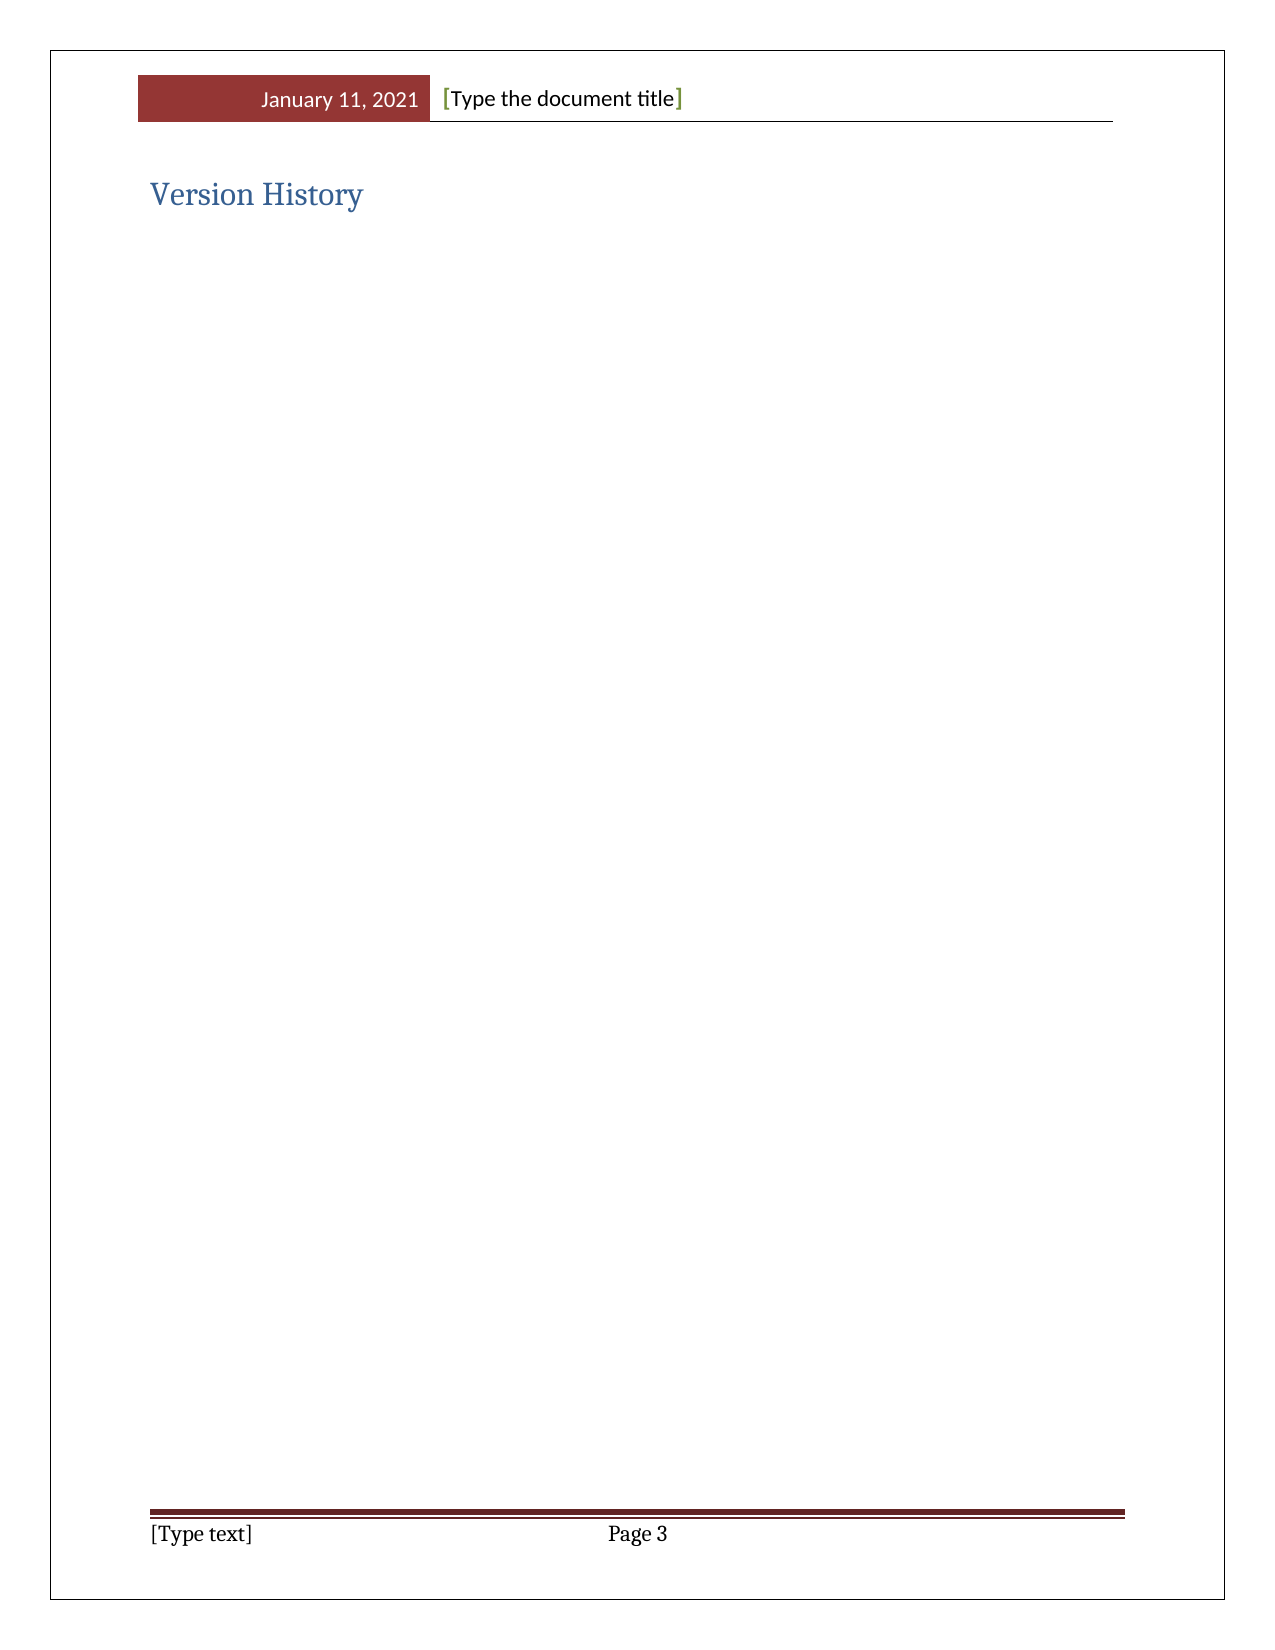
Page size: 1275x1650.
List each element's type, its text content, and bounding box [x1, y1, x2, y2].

subtitle Version History [150, 175, 1125, 213]
